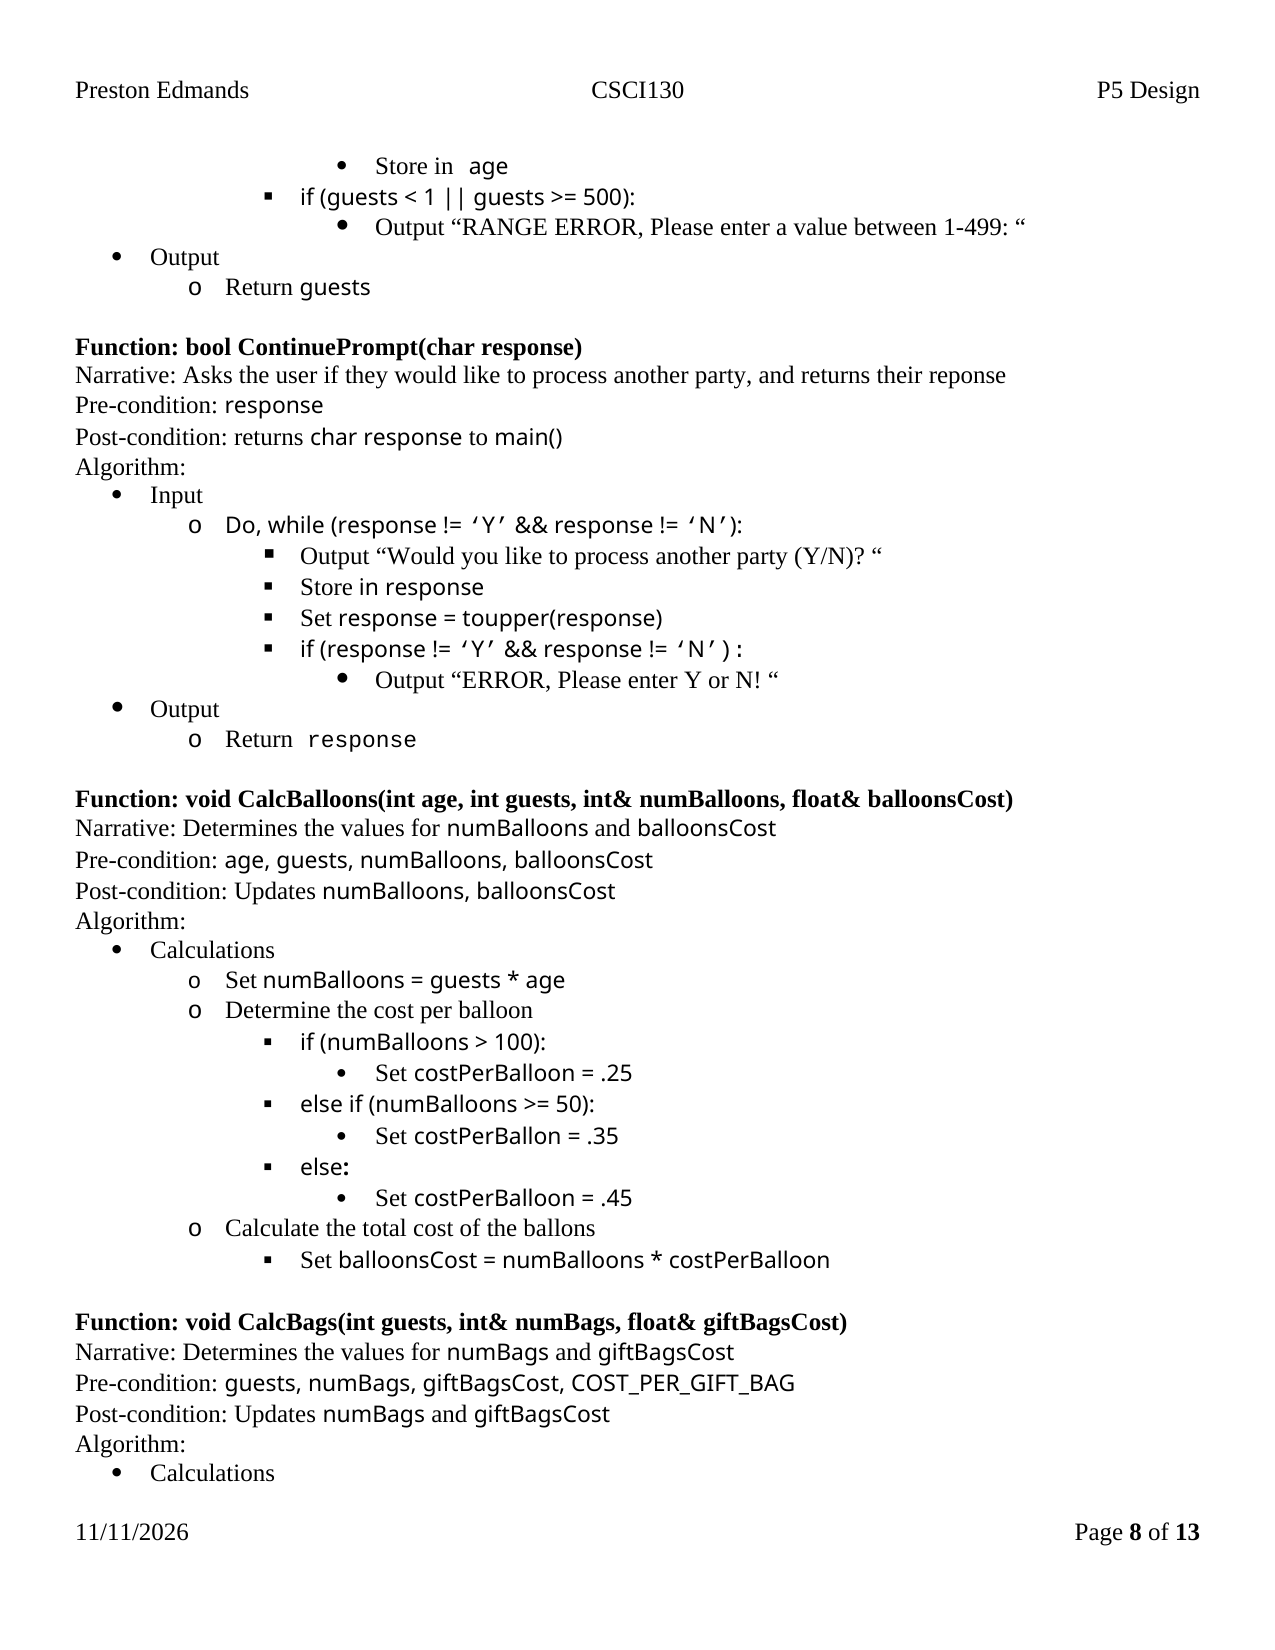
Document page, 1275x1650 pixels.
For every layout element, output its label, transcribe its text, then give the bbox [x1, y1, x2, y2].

list Narrative: Determines the values for numBags and giftBagsCost [75, 1335, 1200, 1367]
list Output “Would you like to process another party (Y/N)? “ [262, 541, 1200, 571]
text Function: void CalcBalloons(int age, int guests, int& numBalloons, float& balloonsCost) [75, 784, 1200, 812]
text else if (numBalloons >= 50): [262, 1088, 1200, 1119]
list Output “RANGE ERROR, Please enter a value between 1-499: “ [337, 212, 1200, 242]
list Store in response [262, 571, 1200, 602]
list Store in age [337, 150, 1200, 181]
list Output [112, 242, 1200, 271]
list Set numBalloons = guests * age [187, 964, 1200, 995]
list Calculate the total cost of the ballons [187, 1213, 1200, 1244]
text Set balloonsCost = numBalloons * costPerBalloon [262, 1244, 1200, 1275]
list Function: void CalcBags(int guests, int& numBags, float& giftBagsCost) [75, 1307, 1200, 1335]
list Calculations [112, 1458, 1200, 1487]
text if (numBalloons > 100): [262, 1026, 1200, 1057]
list Output “ERROR, Please enter Y or N! “ [337, 665, 1200, 694]
list Determine the cost per balloon [187, 995, 1200, 1026]
list Algorithm: [75, 1429, 1200, 1458]
text Narrative: Determines the values for numBalloons and balloonsCost [75, 812, 1200, 844]
list Set costPerBalloon = .25 [337, 1057, 1200, 1088]
text Pre-condition: age, guests, numBalloons, balloonsCost [75, 844, 1200, 875]
list if (response != ‘Y’ && response != ‘N’): [262, 633, 1200, 665]
list Do, while (response != ‘Y’ && response != ‘N’): [187, 509, 1200, 541]
text Algorithm: [75, 906, 1200, 935]
text Function: bool ContinuePrompt(char response) [75, 332, 1200, 360]
list Calculations [112, 935, 1200, 964]
text Post-condition: returns char response to main() [75, 420, 1200, 452]
list if (guests < 1 || guests >= 500): [262, 181, 1200, 212]
text Algorithm: [75, 452, 1200, 480]
list Return guests [187, 271, 1200, 303]
text Pre-condition: response [75, 389, 1200, 420]
text Narrative: Asks the user if they would like to process another party, and returns their reponse [75, 360, 1200, 389]
list Set costPerBallon = .35 [337, 1119, 1200, 1151]
list Set response = toupper(response) [262, 602, 1200, 633]
list Set costPerBalloon = .45 [337, 1182, 1200, 1213]
list Return response [187, 724, 1200, 755]
list Post-condition: Updates numBags and giftBagsCost [75, 1398, 1200, 1429]
text else: [262, 1151, 1200, 1182]
list Input [112, 480, 1200, 509]
text Post-condition: Updates numBalloons, balloonsCost [75, 875, 1200, 906]
list Output [112, 694, 1200, 724]
list Pre-condition: guests, numBags, giftBagsCost, COST_PER_GIFT_BAG [75, 1367, 1200, 1398]
